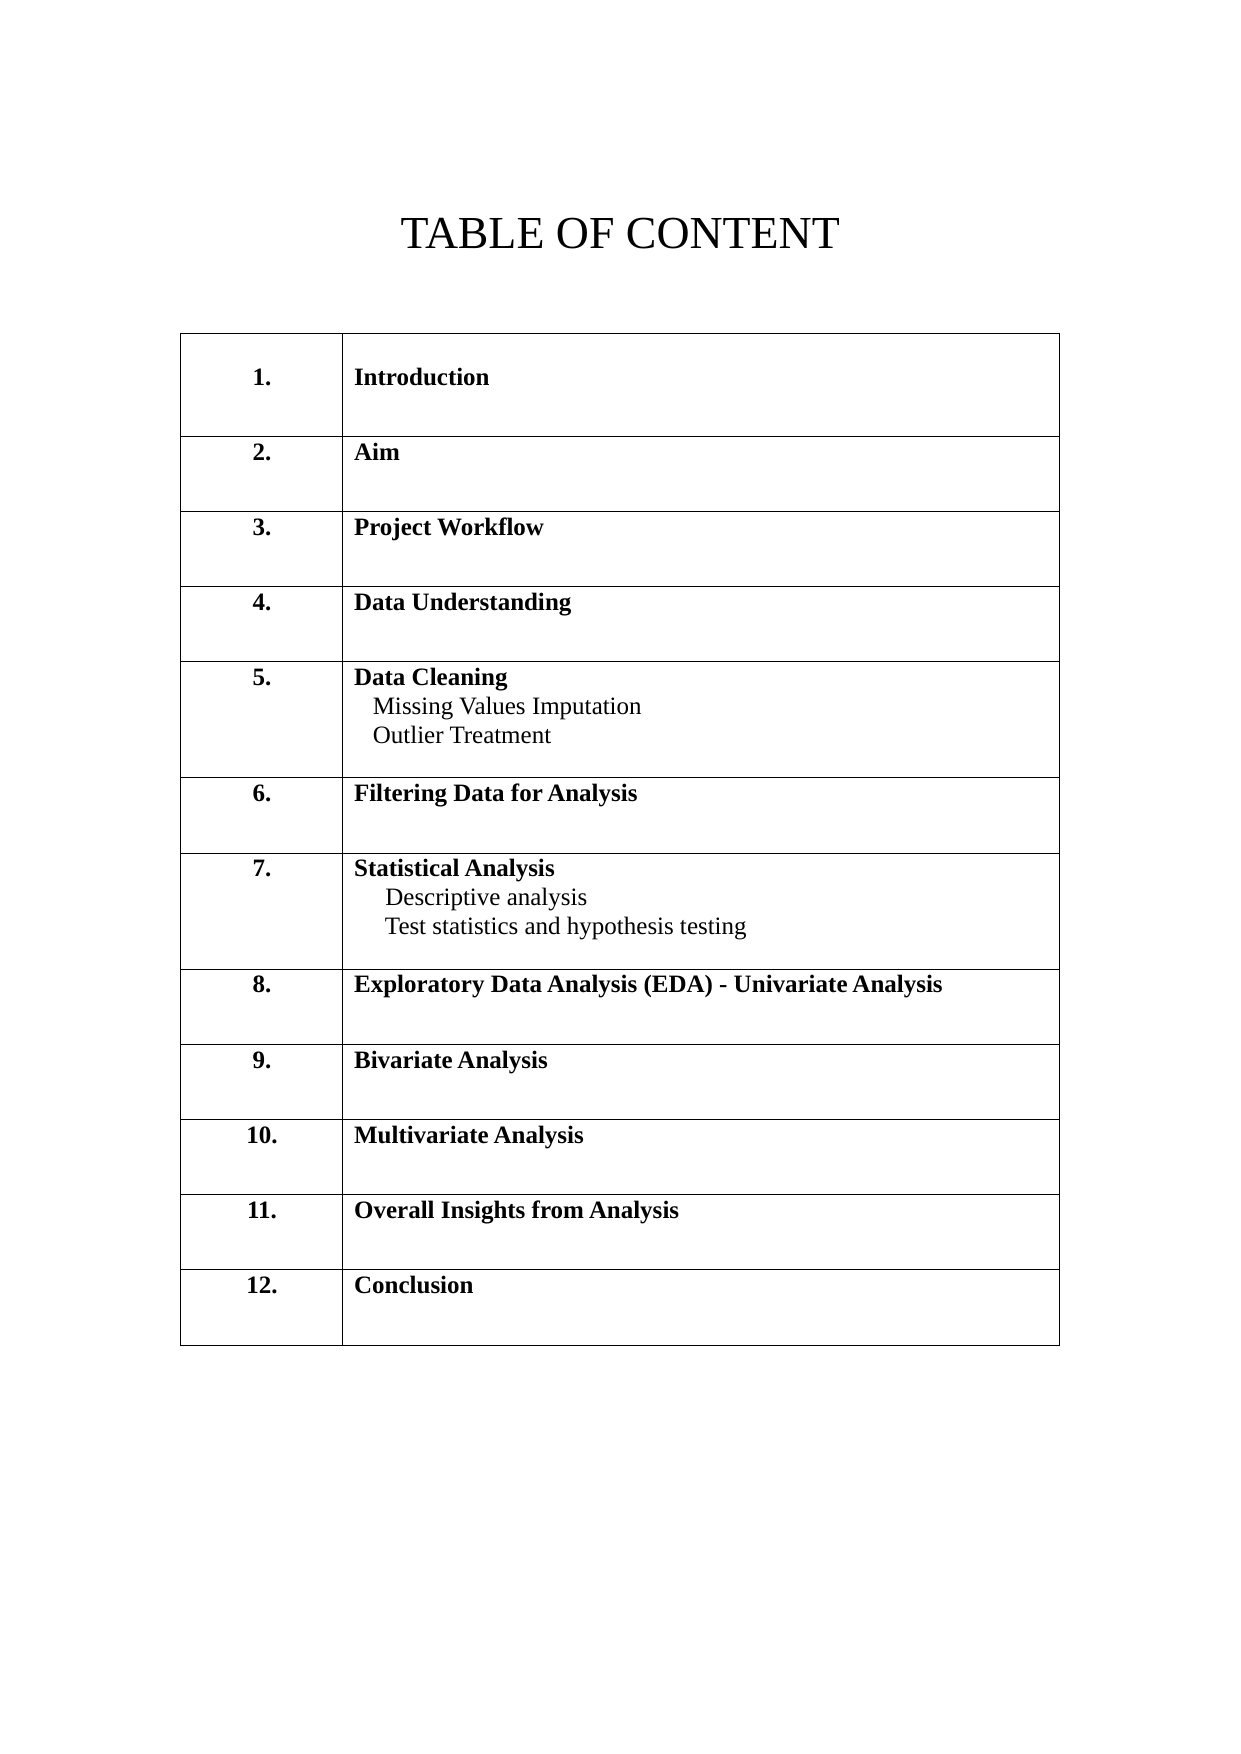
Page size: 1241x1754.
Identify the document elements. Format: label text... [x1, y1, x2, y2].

table_cell Statistical Analysis Descriptive analysis Test statistics and hypothesis testing [343, 854, 1059, 968]
table_cell Overall Insights from Analysis [343, 1195, 1059, 1269]
table_cell 12. [181, 1270, 342, 1344]
table_cell Exploratory Data Analysis (EDA) - Univariate Analysis [343, 970, 1059, 1044]
table_cell 9. [181, 1045, 342, 1119]
table_cell 8. [181, 970, 342, 1044]
table_cell 6. [181, 778, 342, 852]
table_cell Multivariate Analysis [343, 1120, 1059, 1194]
table_cell Bivariate Analysis [343, 1045, 1059, 1119]
table_cell 7. [181, 854, 342, 968]
table_cell Conclusion [343, 1270, 1059, 1344]
table_cell 4. [181, 587, 342, 661]
table_cell 5. [181, 662, 342, 777]
table_cell 11. [181, 1195, 342, 1269]
table_cell Data Cleaning Missing Values Imputation Outlier Treatment [343, 662, 1059, 777]
text TABLE OF CONTENT [150, 206, 1090, 258]
table_cell Data Understanding [343, 587, 1059, 661]
table_cell Filtering Data for Analysis [343, 778, 1059, 852]
table_cell 3. [181, 512, 342, 586]
table_cell Aim [343, 437, 1059, 511]
table_header Introduction [343, 334, 1059, 436]
table_cell 10. [181, 1120, 342, 1194]
table_cell 2. [181, 437, 342, 511]
table_cell Project Workflow [343, 512, 1059, 586]
table_header 1. [181, 334, 342, 436]
